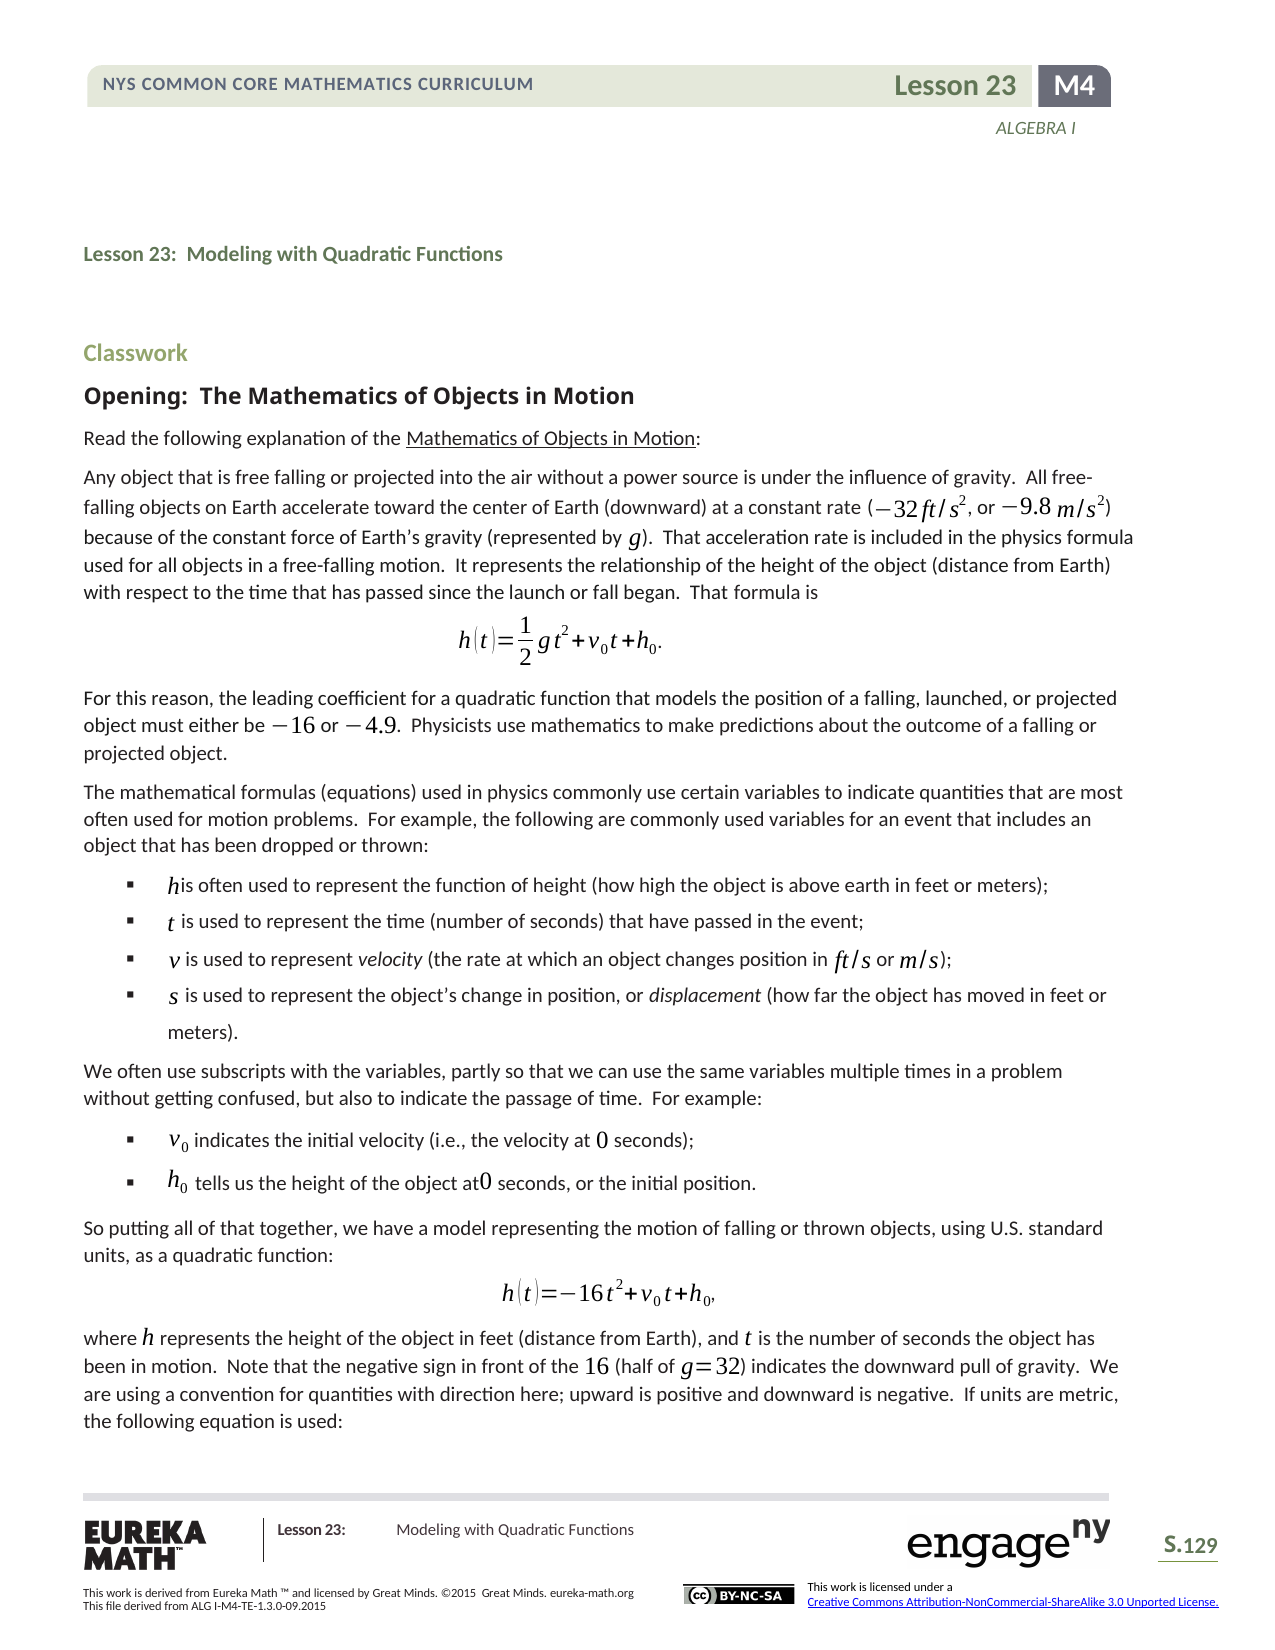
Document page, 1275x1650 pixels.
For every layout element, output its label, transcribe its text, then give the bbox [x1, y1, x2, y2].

picture [74, 1513, 209, 1574]
text is used to represent the time (number of seconds) that have passed in the event; [125, 908, 1134, 937]
text Opening: The Mathematics of Objects in Motion [83, 380, 1134, 411]
text where represents the height of the object in feet (distance from Earth), and is the number of seconds the object has been in motion. Note that the negative sign in front of the (half of ) indicates the downward pull of gravity. We are using a convention for quantities with direction here; upward is positive and downward is negative. If units are metric, the following equation is used: [83, 1324, 1134, 1434]
text Lesson 23: Modeling with Quadratic Functions [83, 201, 1134, 272]
text is used to represent velocity (the rate at which an object changes position in or ); [125, 945, 1134, 975]
text Read the following explanation of the Mathematics of Objects in Motion: [83, 425, 1134, 451]
text We often use subscripts with the variables, partly so that we can use the same variables multiple times in a problem without getting confused, but also to indicate the passage of time. For example: [83, 1059, 1134, 1111]
text tells us the height of the object at seconds, or the initial position. [125, 1166, 1134, 1201]
text indicates the initial velocity (i.e., the velocity at seconds); [125, 1124, 1134, 1158]
text So putting all of that together, we have a model representing the motion of falling or thrown objects, using U.S. standard units, as a quadratic function: [83, 1216, 1134, 1268]
text The mathematical formulas (equations) used in physics commonly use certain variables to indicate quantities that are most often used for motion problems. For example, the following are commonly used variables for an event that includes an object that has been dropped or thrown: [83, 779, 1134, 858]
text , [83, 1275, 1134, 1310]
text Classwork [83, 338, 1134, 367]
text is used to represent the object’s change in position, or displacement (how far the object has moved in feet or meters). [125, 983, 1134, 1045]
text . [383, 612, 1134, 671]
text For this reason, the leading coefficient for a quadratic function that models the position of a falling, launched, or projected object must either be or . Physicists use mathematics to make predictions about the outcome of a falling or projected object. [83, 685, 1134, 766]
picture [906, 1515, 1110, 1569]
text Any object that is free falling or projected into the air without a power source is under the influence of gravity. All free-falling objects on Earth accelerate toward the center of Earth (downward) at a constant rate (, or ) because of the constant force of Earth’s gravity (represented by ). That acceleration rate is included in the physics formula used for all objects in a free-falling motion. It represents the relationship of the height of the object (distance from Earth) with respect to the time that has passed since the launch or fall began. That formula is [83, 464, 1134, 604]
text is often used to represent the function of height (how high the object is above earth in feet or meters); [125, 872, 1134, 901]
picture [681, 1584, 794, 1604]
